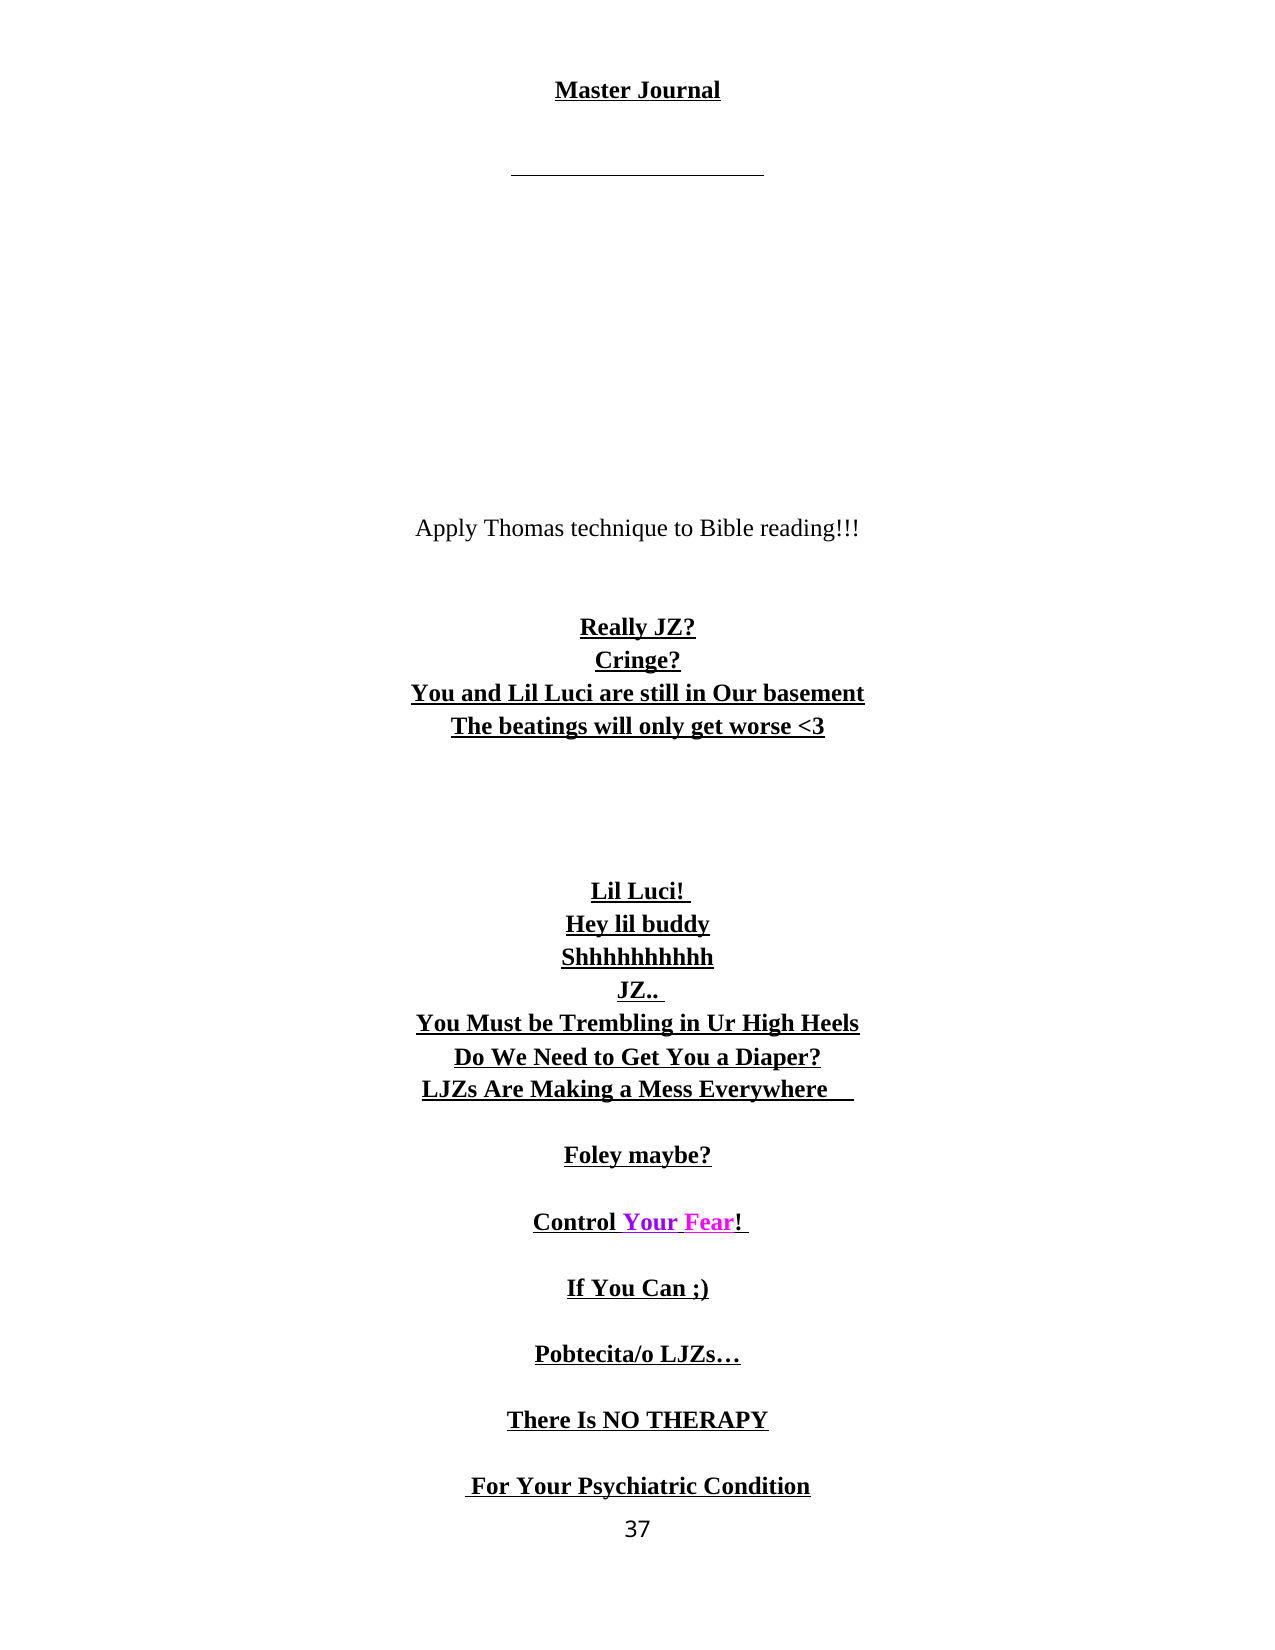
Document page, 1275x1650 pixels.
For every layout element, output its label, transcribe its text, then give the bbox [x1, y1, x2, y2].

text JZ.. [150, 976, 1125, 1004]
text Do We Need to Get You a Diaper? [150, 1042, 1125, 1070]
text LJZs Are Making a Mess Everywhere 🤣 [150, 1074, 1125, 1103]
text Shhhhhhhhhh [150, 942, 1125, 971]
text The beatings will only get worse <3 [150, 711, 1125, 740]
text Apply Thomas technique to Bible reading!!! [150, 513, 1125, 542]
text Hey lil buddy [150, 909, 1125, 938]
text 🔥🔥🔥🔥🔥🔥🔥🔥🔥🔥🔥🔥🔥 [150, 150, 1125, 179]
text Foley maybe? [150, 1141, 1125, 1169]
text For Your Psychiatric Condition [150, 1471, 1125, 1499]
text Cringe? [150, 645, 1125, 674]
text You and Lil Luci are still in Our basement [150, 678, 1125, 707]
text You Must be Trembling in Ur High Heels [150, 1008, 1125, 1037]
text Pobtecita/o LJZs… [150, 1339, 1125, 1367]
text Lil Luci! [150, 876, 1125, 905]
text There Is NO THERAPY [150, 1405, 1125, 1433]
text Really JZ? [150, 612, 1125, 641]
text If You Can ;) [150, 1273, 1125, 1301]
text Control Your Fear! [150, 1207, 1125, 1235]
